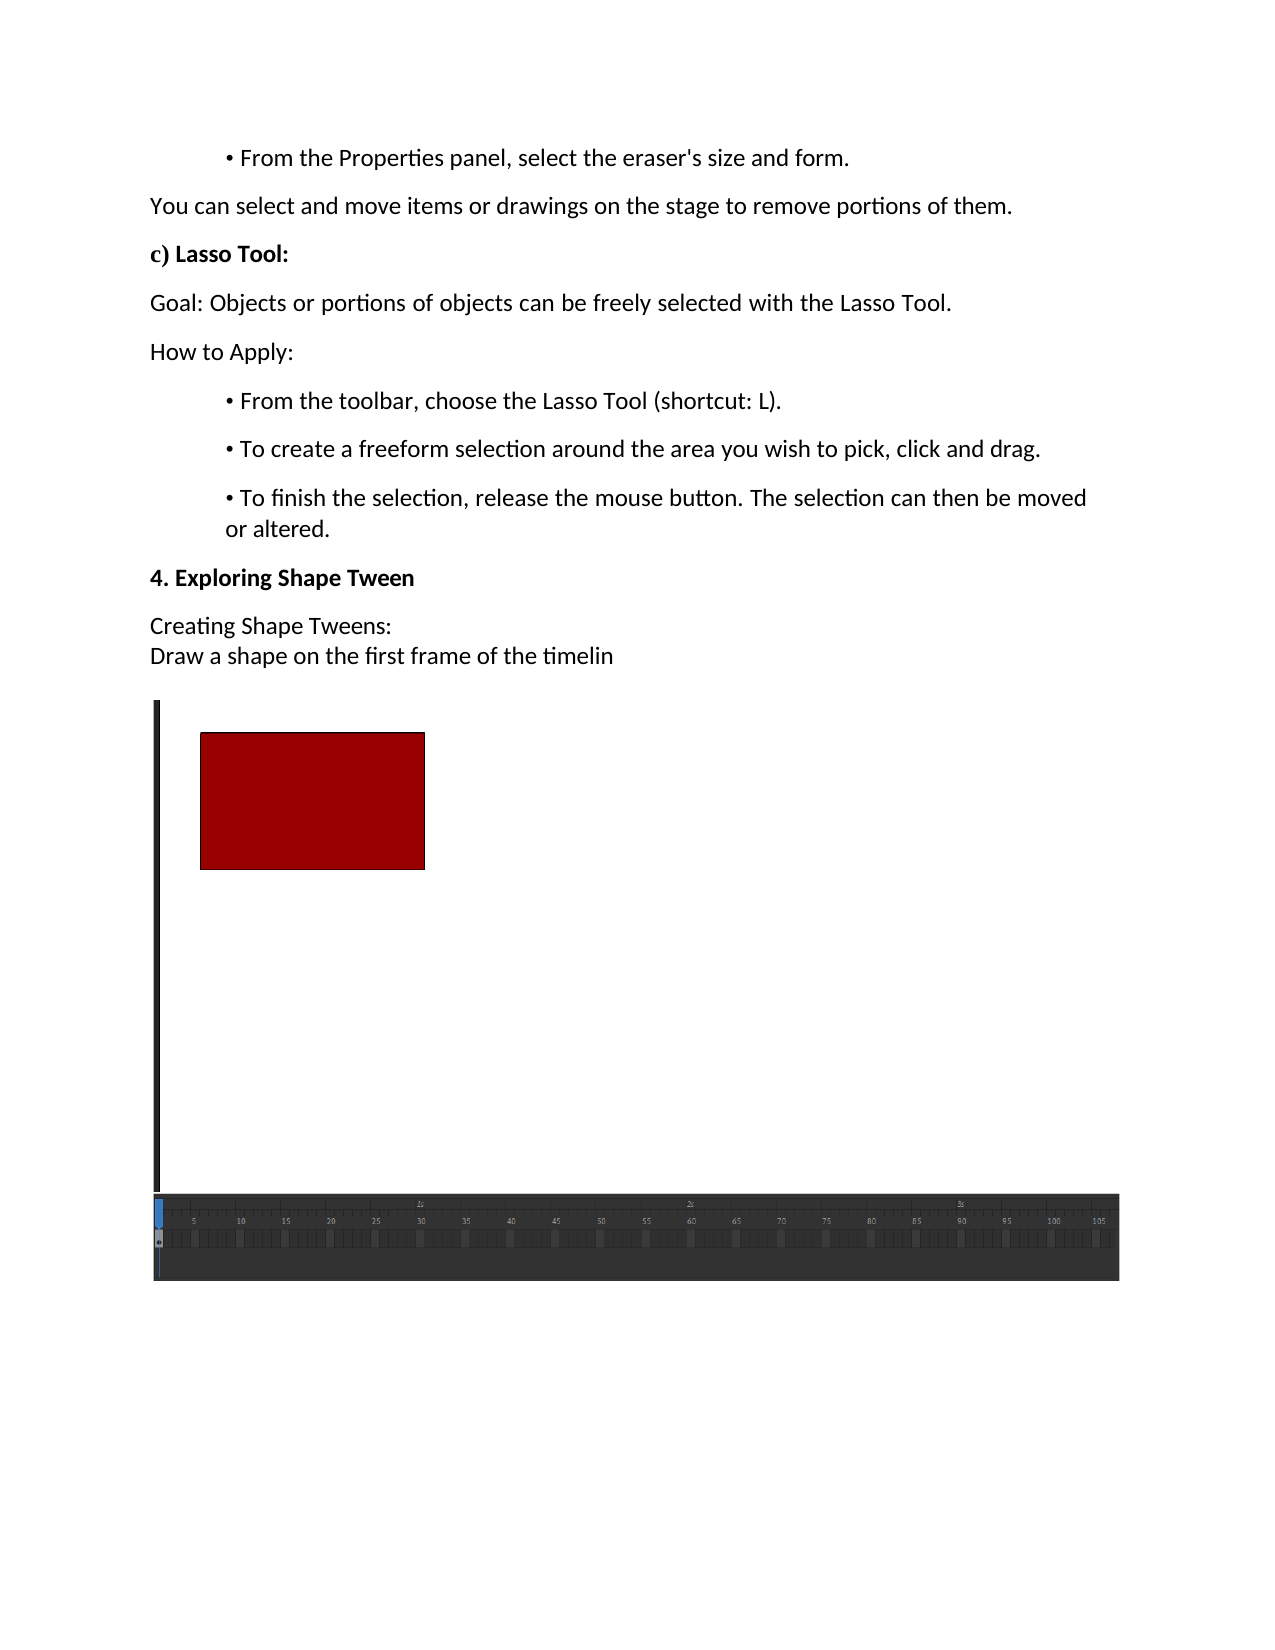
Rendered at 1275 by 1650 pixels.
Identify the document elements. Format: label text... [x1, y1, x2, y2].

subtitle Exploring Shape Tween [150, 562, 1200, 592]
text Goal: Objects or portions of objects can be freely selected with the Lasso Tool. How to Apply: [150, 287, 952, 366]
text Creating Shape Tweens: [150, 610, 1200, 640]
list To finish the selection, release the mouse button. The selection can then be moved or altered. [225, 482, 1088, 543]
text Draw a shape on the first frame of the timelin [150, 640, 1200, 671]
subtitle Lasso Tool: [150, 238, 1200, 269]
list From the toolbar, choose the Lasso Tool (shortcut: L). [225, 385, 1200, 415]
text You can select and move items or drawings on the stage to remove portions of them. [150, 190, 1200, 221]
picture [153, 700, 1120, 1281]
list From the Properties panel, select the eraser's size and form. [225, 142, 1200, 172]
list To create a freeform selection around the area you wish to pick, click and drag. [225, 433, 1200, 464]
